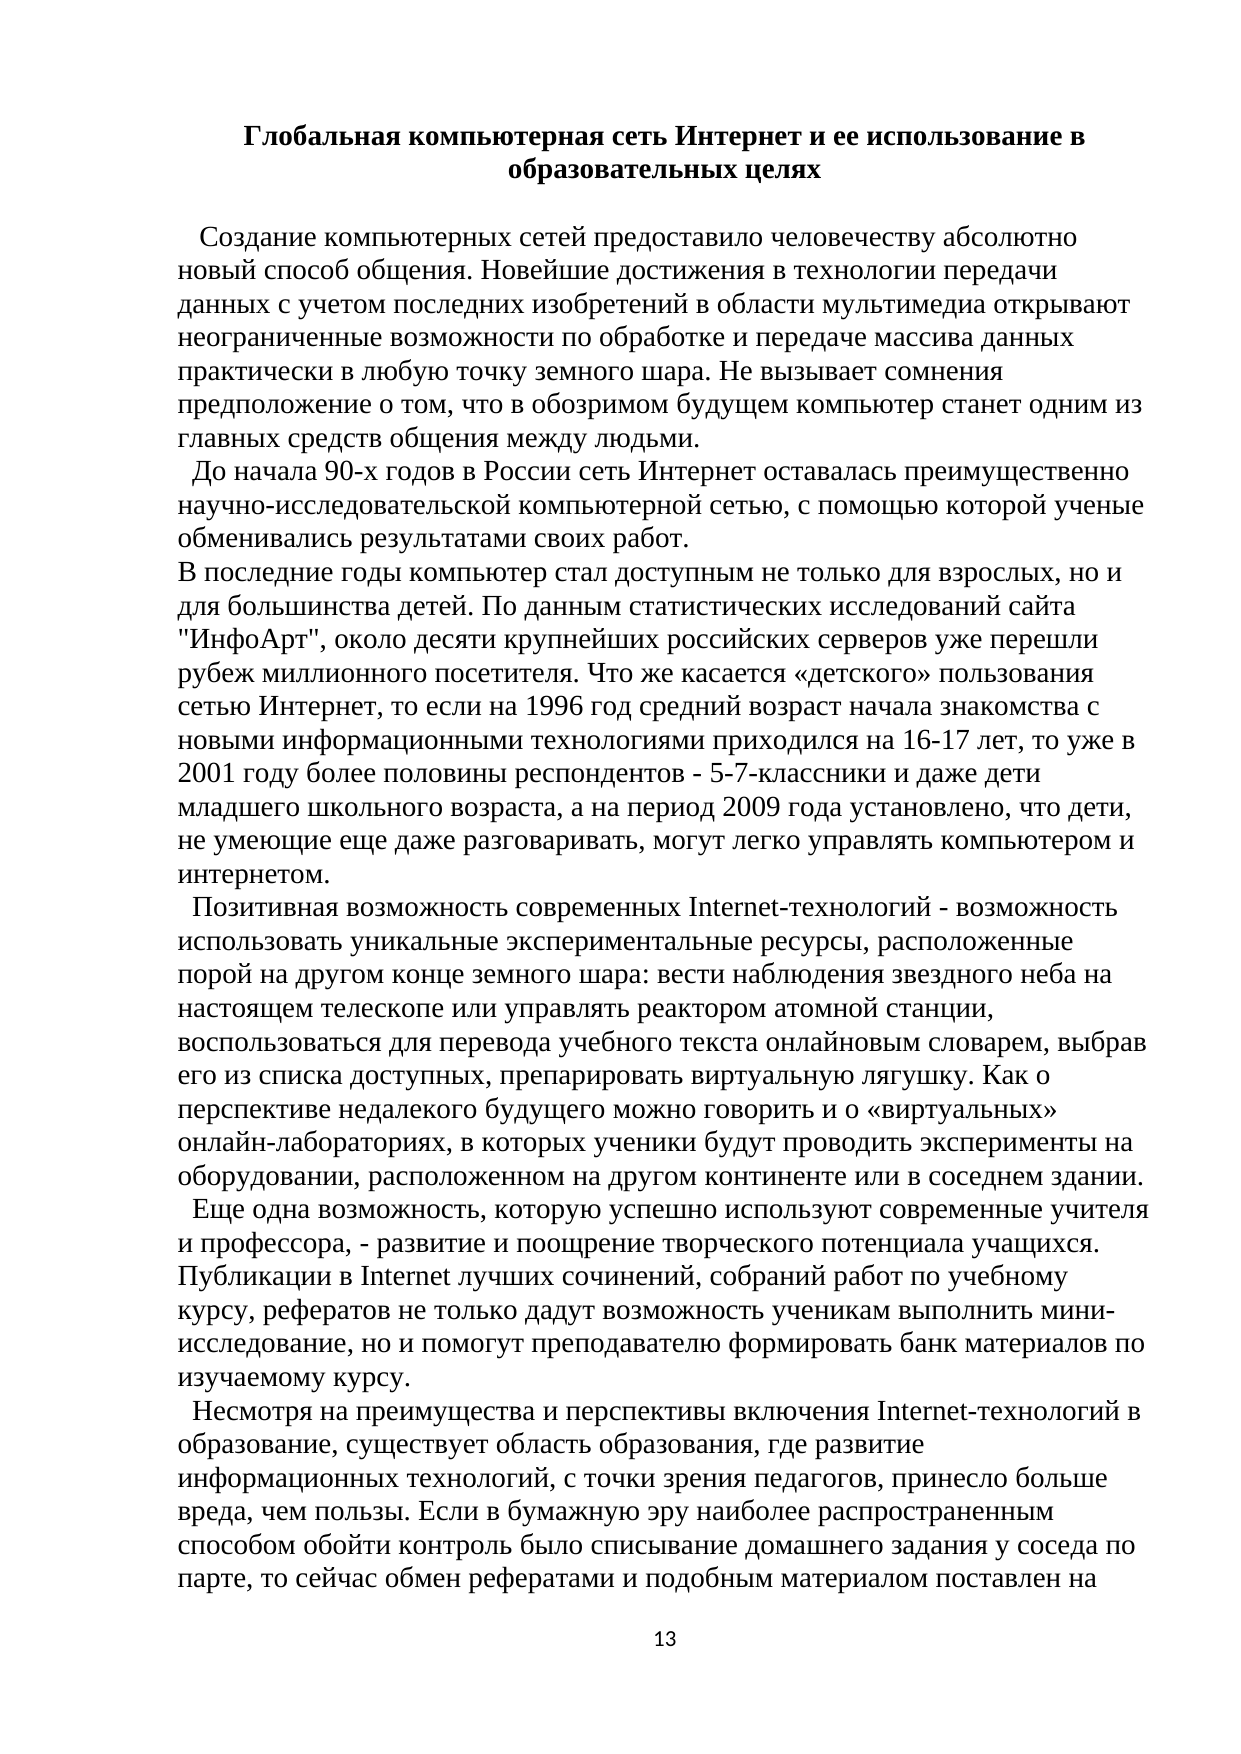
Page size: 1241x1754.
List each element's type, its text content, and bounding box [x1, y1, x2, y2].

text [177, 1393, 1152, 1594]
text До начала 90-х годов в России сеть Интернет оставалась преимущественно научно-исследовательской компьютерной сетью, с помощью которой ученые обменивались результатами своих работ. [177, 453, 1152, 554]
text В последние годы компьютер стал доступным не только для взрослых, но и для большинства детей. По данным статистических исследований сайта "ИнфоАрт", около десяти крупнейших российских серверов уже перешли рубеж миллионного посетителя. Что же касается «детского» пользования сетью Интернет, то если на 1996 год средний возраст начала знакомства с новыми информационными технологиями приходился на 16-17 лет, то уже в 2001 году более половины респондентов - 5-7-классники и даже дети младшего школьного возраста, а на период 2009 года установлено, что дети, не умеющие еще даже разговаривать, могут легко управлять компьютером и интернетом. [177, 554, 1152, 889]
text Позитивная возможность современных Internet-технологий - возможность использовать уникальные экспериментальные ресурсы, расположенные порой на другом конце земного шара: вести наблюдения звездного неба на настоящем телескопе или управлять реактором атомной станции, воспользоваться для перевода учебного текста онлайновым словарем, выбрав его из списка доступных, препарировать виртуальную лягушку. Как о перспективе недалекого будущего можно говорить и о «виртуальных» онлайн-лабораториях, в которых ученики будут проводить эксперименты на оборудовании, расположенном на другом континенте или в соседнем здании. [177, 889, 1152, 1191]
text Еще одна возможность, которую успешно используют современные учителя и профессора, - развитие и поощрение творческого потенциала учащихся. Публикации в Internet лучших сочинений, собраний работ по учебному курсу, рефератов не только дадут возможность ученикам выполнить мини-исследование, но и помогут преподавателю формировать банк материалов по изучаемому курсу. [177, 1191, 1152, 1393]
text Глобальная компьютерная сеть Интернет и ее использование в образовательных целях [177, 118, 1152, 185]
text Создание компьютерных сетей предоставило человечеству абсолютно новый способ общения. Новейшие достижения в технологии передачи данных с учетом последних изобретений в области мультимедиа открывают неограниченные возможности по обработке и передаче массива данных практически в любую точку земного шара. Не вызывает сомнения предположение о том, что в обозримом будущем компьютер станет одним из главных средств общения между людьми. [177, 219, 1152, 453]
